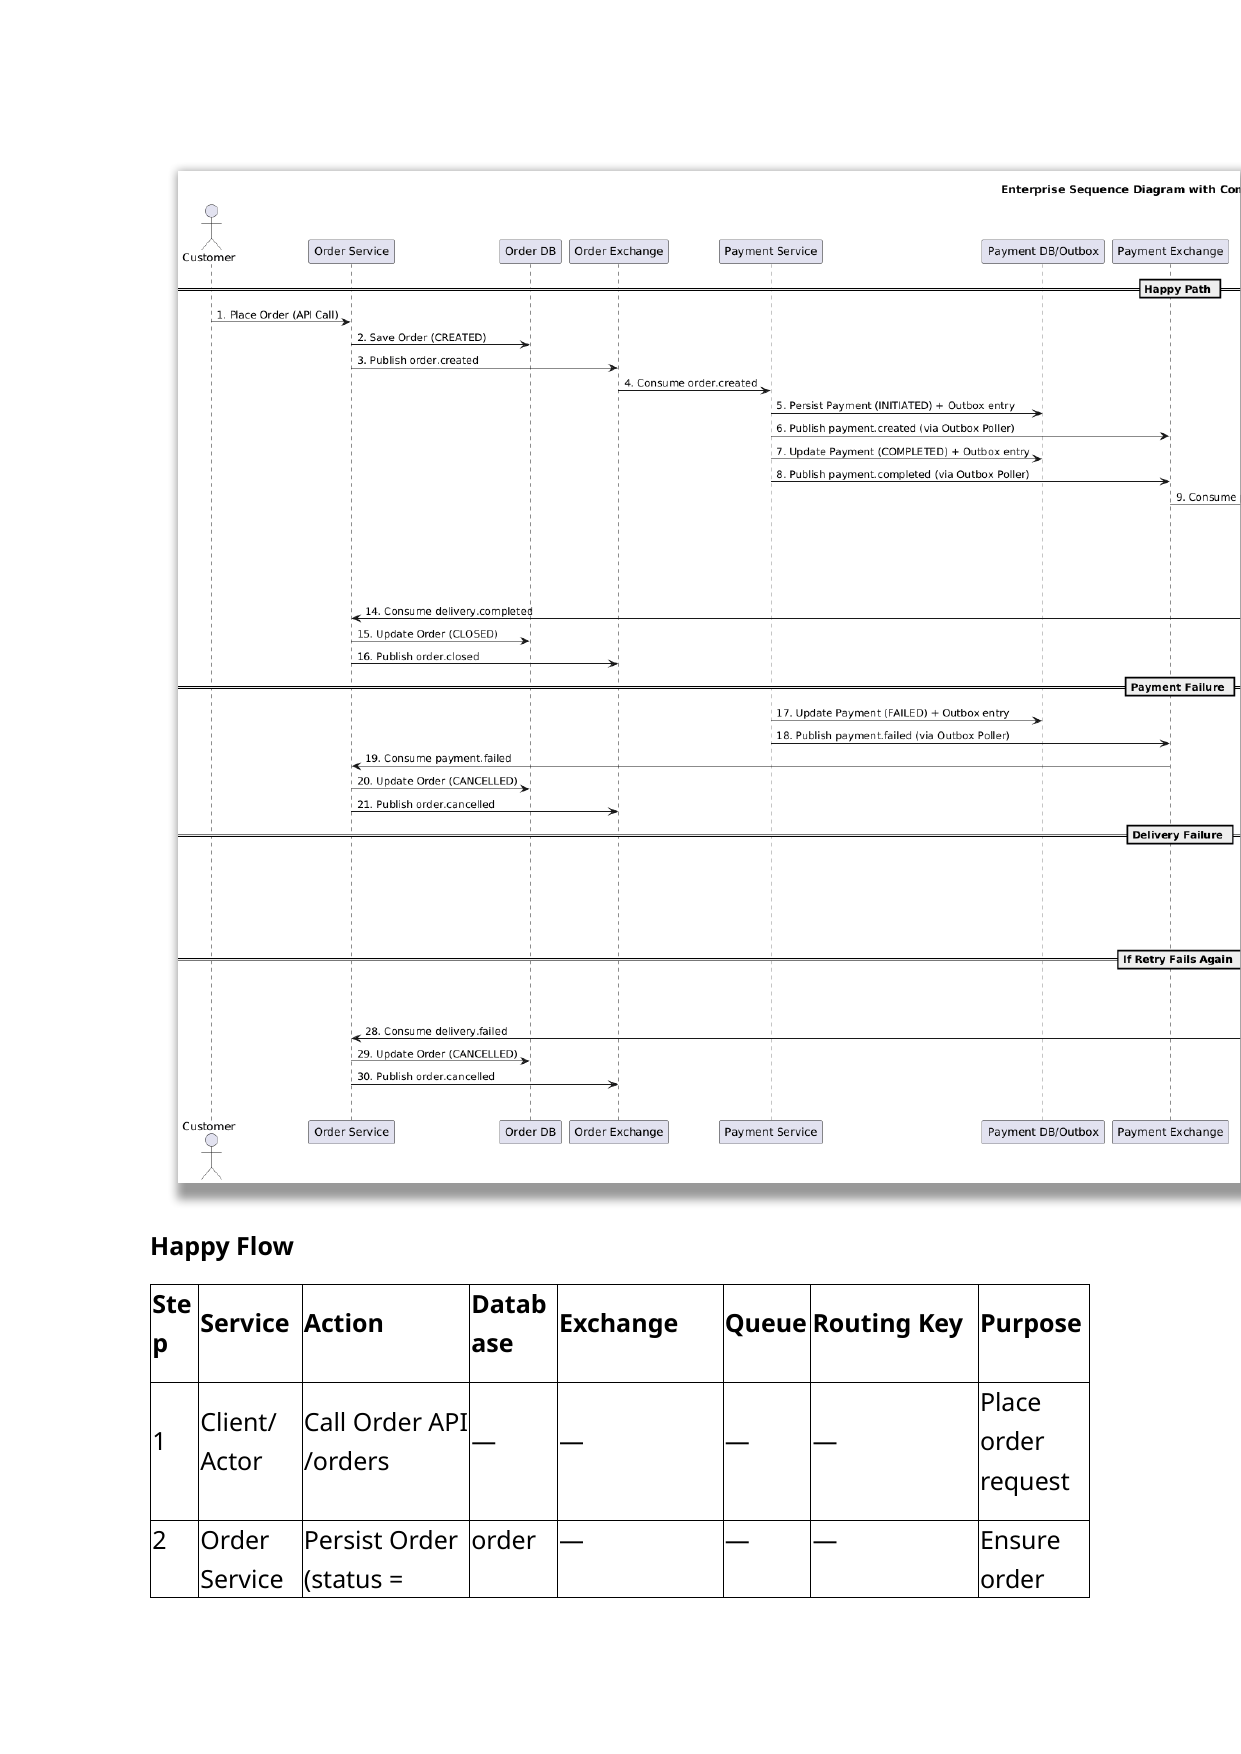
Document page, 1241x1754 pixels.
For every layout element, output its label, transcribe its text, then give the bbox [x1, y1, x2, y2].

picture [178, 171, 1241, 1183]
table_cell — [811, 1383, 978, 1520]
table_cell order [470, 1521, 557, 1597]
table_header Database [470, 1285, 557, 1382]
table_header Exchange [558, 1285, 723, 1382]
table_cell Ensure order saved [979, 1521, 1089, 1597]
text Happy Flow [150, 1228, 1090, 1262]
table_header Purpose [979, 1285, 1089, 1382]
table_header Service [199, 1285, 302, 1382]
table_header Routing Key [811, 1285, 978, 1382]
table_cell Order Service [199, 1521, 302, 1597]
table_header Step [151, 1285, 198, 1382]
table_header Queue [724, 1285, 810, 1382]
table_cell Call Order API /orders [303, 1383, 469, 1520]
table_cell — [724, 1521, 810, 1597]
table_cell — [558, 1521, 723, 1597]
table_cell — [558, 1383, 723, 1520]
table_cell 1 [151, 1383, 198, 1520]
table_cell — [811, 1521, 978, 1597]
table_cell — [470, 1383, 557, 1520]
table_cell — [724, 1383, 810, 1520]
table_cell Persist Order (status = CREATED) [303, 1521, 469, 1597]
table_cell Place order request [979, 1383, 1089, 1520]
table_header Action [303, 1285, 469, 1382]
table_cell 2 [151, 1521, 198, 1597]
table_cell Client/Actor [199, 1383, 302, 1520]
